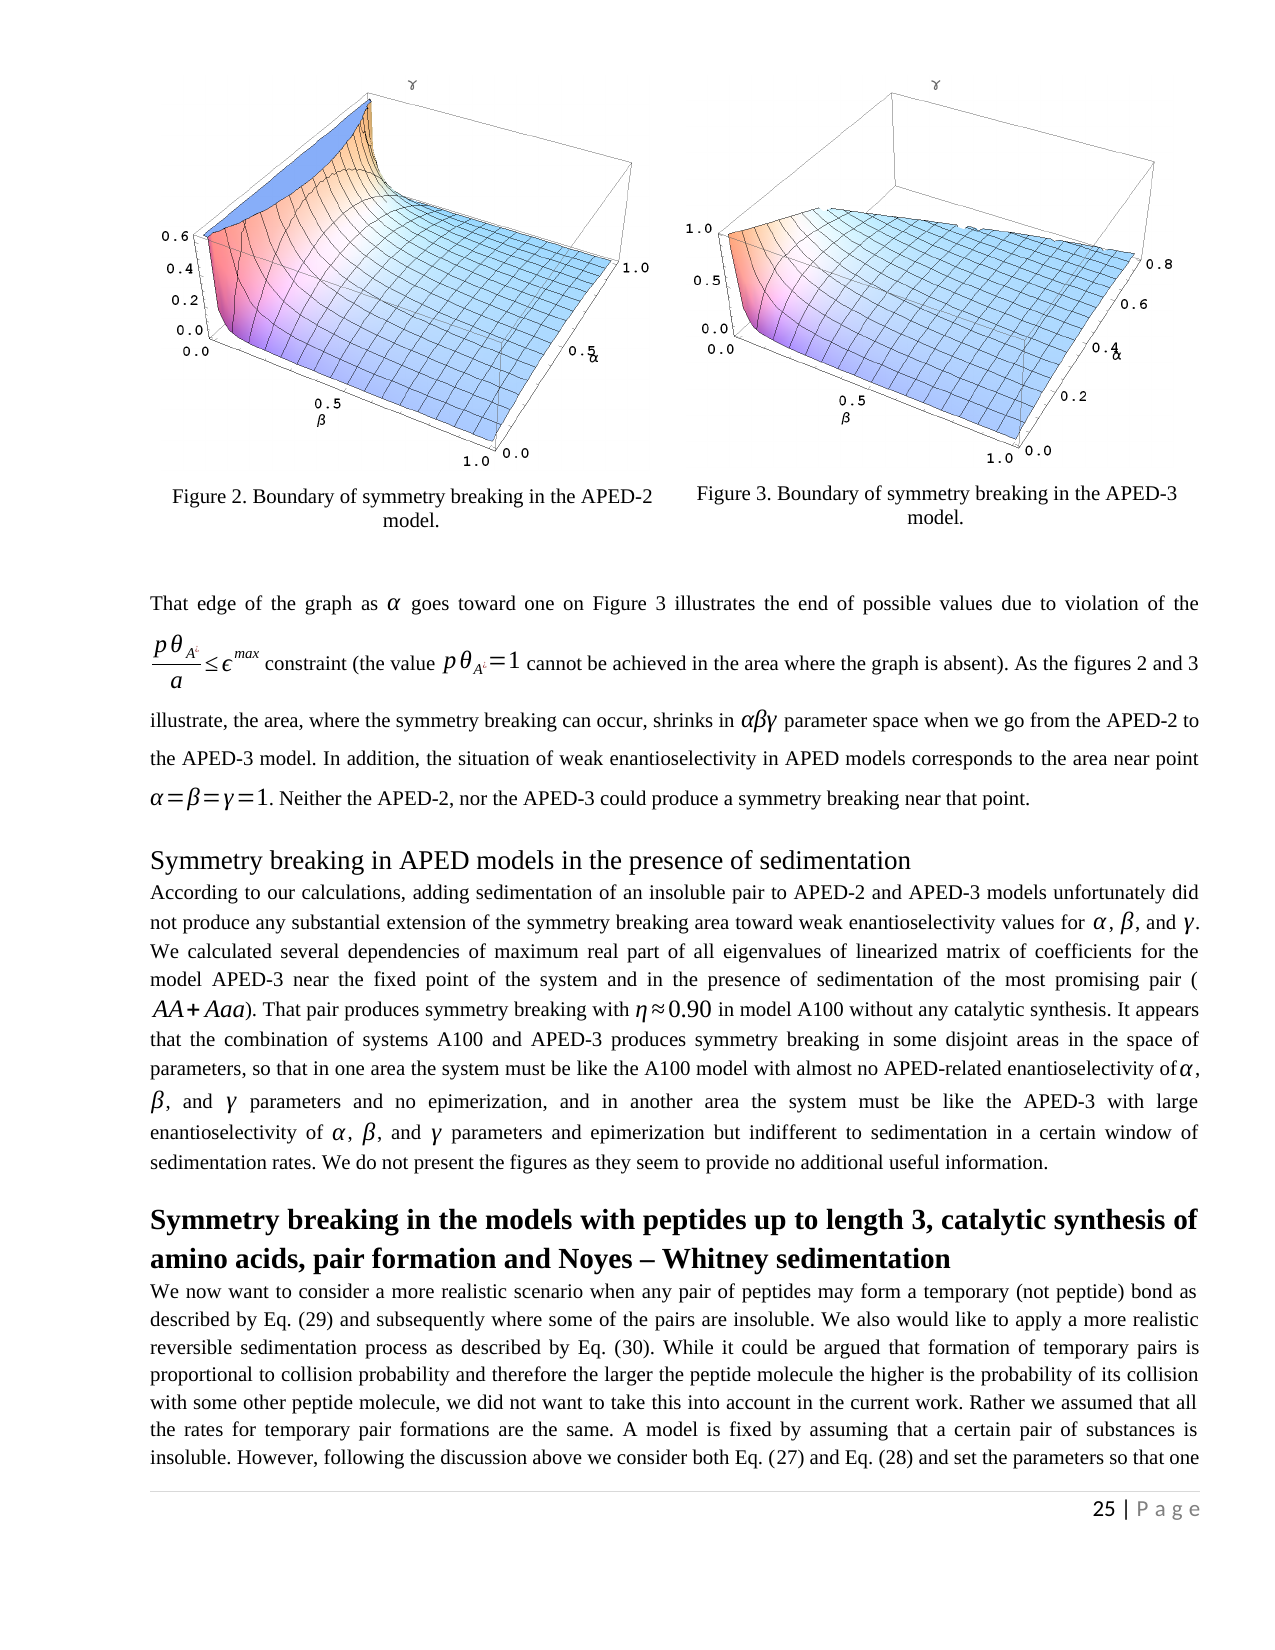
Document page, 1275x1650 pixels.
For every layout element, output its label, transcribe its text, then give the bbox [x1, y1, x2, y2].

table_header Figure 3. Boundary of symmetry breaking in the APED-3 model. [675, 75, 1199, 532]
subtitle Symmetry breaking in APED models in the presence of sedimentation [150, 844, 1200, 876]
text According to our calculations, adding sedimentation of an insoluble pair to APED-2 and APED-3 models unfortunately did not produce any substantial extension of the symmetry breaking area toward weak enantioselectivity values for , , and . We calculated several dependencies of maximum real part of all eigenvalues of linearized matrix of coefficients for the model APED-3 near the fixed point of the system and in the presence of sedimentation of the most promising pair (). That pair produces symmetry breaking with in model A100 without any catalytic synthesis. It appears that the combination of systems A100 and APED-3 produces symmetry breaking in some disjoint areas in the space of parameters, so that in one area the system must be like the A100 model with almost no APED-related enantioselectivity of, , and parameters and no epimerization, and in another area the system must be like the APED-3 with large enantioselectivity of , , and parameters and epimerization but indifferent to sedimentation in a certain window of sedimentation rates. We do not present the figures as they seem to provide no additional useful information. [150, 880, 1200, 1174]
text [150, 1279, 1200, 1469]
subtitle Symmetry breaking in the models with peptides up to length 3, catalytic synthesis of amino acids, pair formation and Noyes – Whitney sedimentation [150, 1202, 1200, 1274]
text That edge of the graph as goes toward one on Figure 3 illustrates the end of possible values due to violation of the constraint (the value cannot be achieved in the area where the graph is absent). As the figures 2 and 3 illustrate, the area, where the symmetry breaking can occur, shrinks in parameter space when we go from the APED-2 to the APED-3 model. In addition, the situation of weak enantioselectivity in APED models corresponds to the area near point . Neither the APED-2, nor the APED-3 could produce a symmetry breaking near that point. [150, 589, 1200, 812]
table_header Figure 2. Boundary of symmetry breaking in the APED-2 model. [150, 75, 674, 532]
